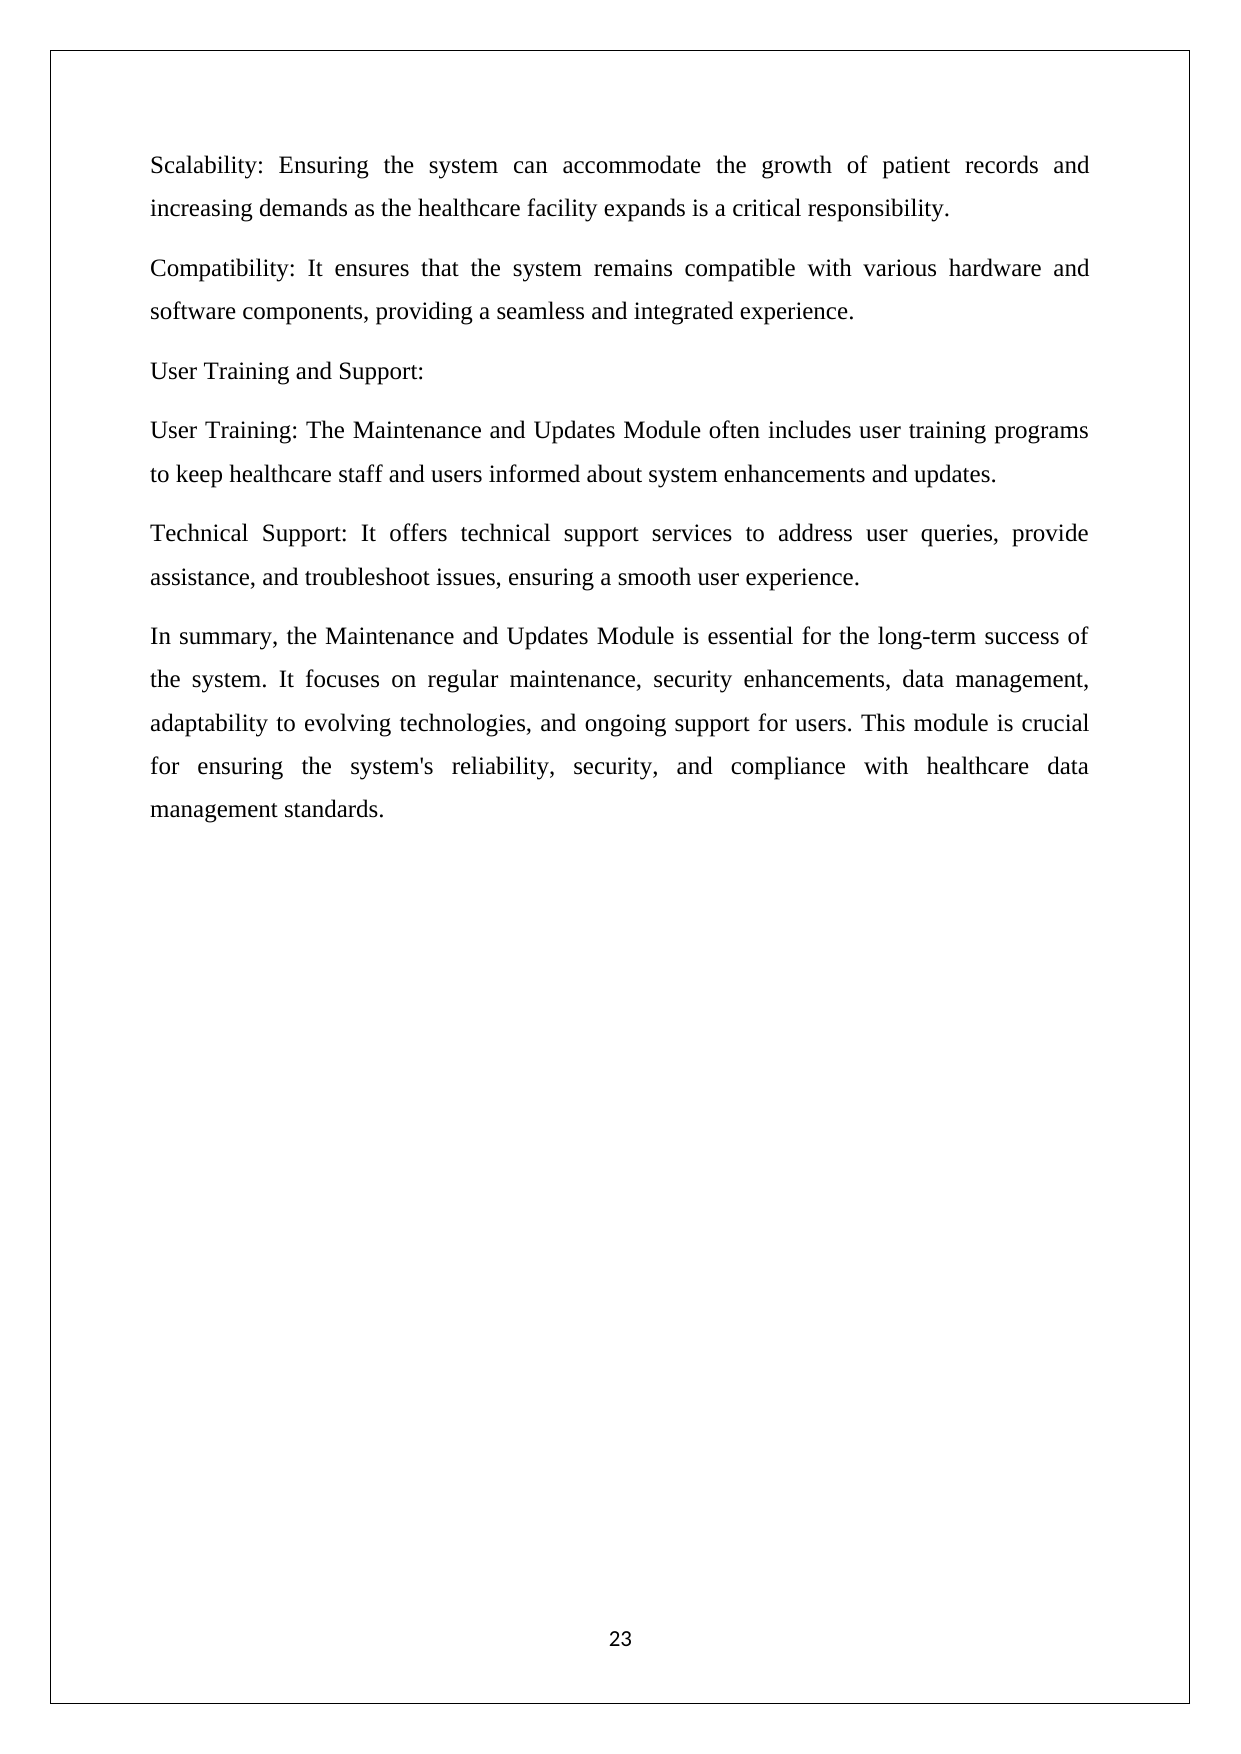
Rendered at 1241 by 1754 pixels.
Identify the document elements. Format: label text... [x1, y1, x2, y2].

text In summary, the Maintenance and Updates Module is essential for the long-term success of the system. It focuses on regular maintenance, security enhancements, data management, adaptability to evolving technologies, and ongoing support for users. This module is crucial for ensuring the system's reliability, security, and compliance with healthcare data management standards. [150, 621, 1090, 823]
text Scalability: Ensuring the system can accommodate the growth of patient records and increasing demands as the healthcare facility expands is a critical responsibility. [150, 150, 1090, 222]
text User Training and Support: [150, 356, 1090, 384]
text Compatibility: It ensures that the system remains compatible with various hardware and software components, providing a seamless and integrated experience. [150, 253, 1090, 325]
text User Training: The Maintenance and Updates Module often includes user training programs to keep healthcare staff and users informed about system enhancements and updates. [150, 416, 1090, 487]
text Technical Support: It offers technical support services to address user queries, provide assistance, and troubleshoot issues, ensuring a smooth user experience. [150, 518, 1090, 590]
